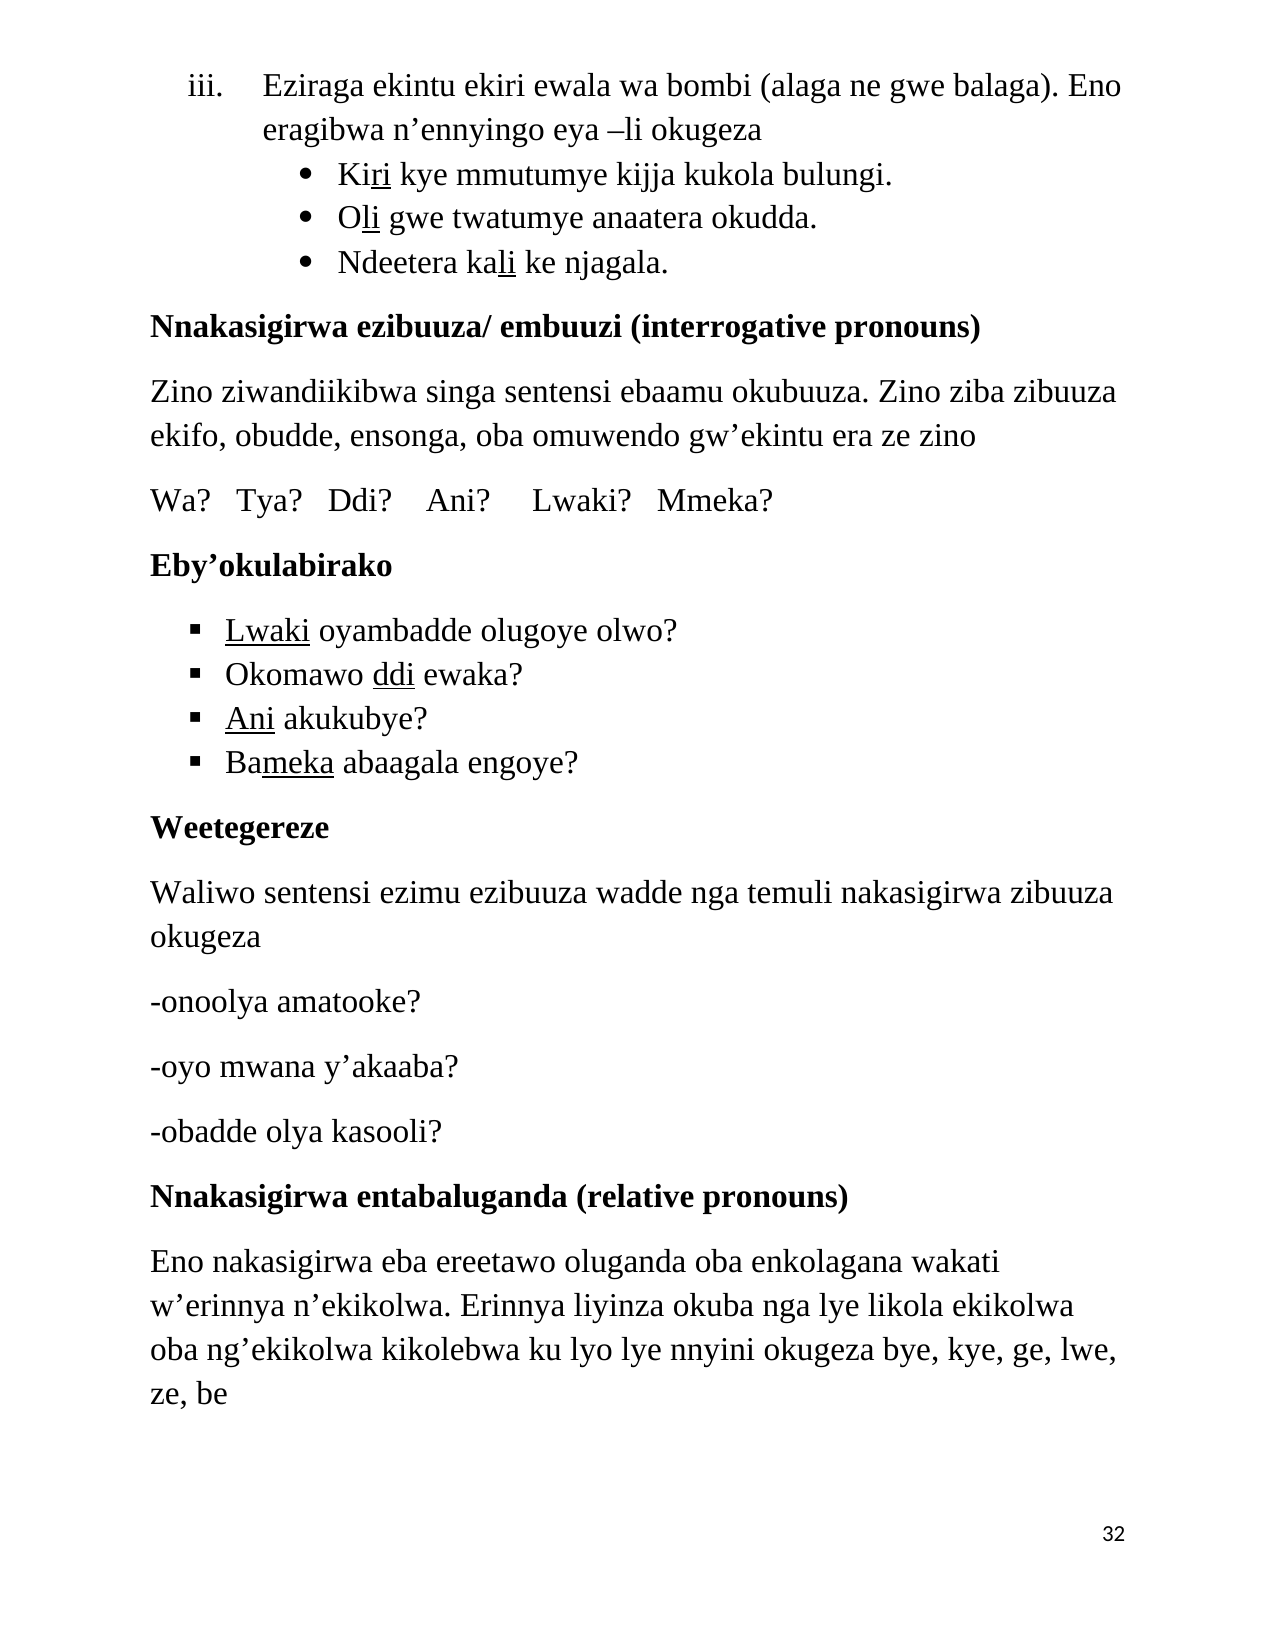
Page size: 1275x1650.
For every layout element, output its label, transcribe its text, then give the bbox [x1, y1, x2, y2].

list Ndeetera kali ke njagala. [300, 242, 1125, 280]
text Weetegereze [150, 807, 1125, 846]
text -onoolya amatooke? [150, 981, 1125, 1020]
text Eno nakasigirwa eba ereetawo oluganda oba enkolagana wakati w’erinnya n’ekikolwa. Erinnya liyinza okuba nga lye likola ekikolwa oba ng’ekikolwa kikolebwa ku lyo lye nnyini okugeza bye, kye, ge, lwe, ze, be [150, 1241, 1125, 1411]
list Kiri kye mmutumye kijja kukola bulungi. [300, 154, 1125, 192]
list Lwaki oyambadde olugoye olwo? [187, 610, 1125, 649]
list Okomawo ddi ewaka? [187, 654, 1125, 693]
text -oyo mwana y’akaaba? [150, 1046, 1125, 1084]
list Oli gwe twatumye anaatera okudda. [300, 198, 1125, 236]
text Nnakasigirwa ezibuuza/ embuuzi (interrogative pronouns) [150, 307, 1125, 345]
text Nnakasigirwa entabaluganda (relative pronouns) [150, 1176, 1125, 1214]
text Zino ziwandiikibwa singa sentensi ebaamu okubuuza. Zino ziba zibuuza ekifo, obudde, ensonga, oba omuwendo gw’ekintu era ze zino [150, 372, 1125, 454]
text Waliwo sentensi ezimu ezibuuza wadde nga temuli nakasigirwa zibuuza okugeza [150, 872, 1125, 955]
text Eby’okulabirako [150, 546, 1125, 584]
text Wa? Tya? Ddi? Ani? Lwaki? Mmeka? [150, 481, 1125, 519]
list Ani akukubye? [187, 698, 1125, 737]
text -obadde olya kasooli? [150, 1111, 1125, 1149]
list Eziraga ekintu ekiri ewala wa bombi (alaga ne gwe balaga). Eno eragibwa n’ennyingo eya –li okugeza [187, 66, 1125, 148]
list Bameka abaagala engoye? [187, 743, 1125, 781]
